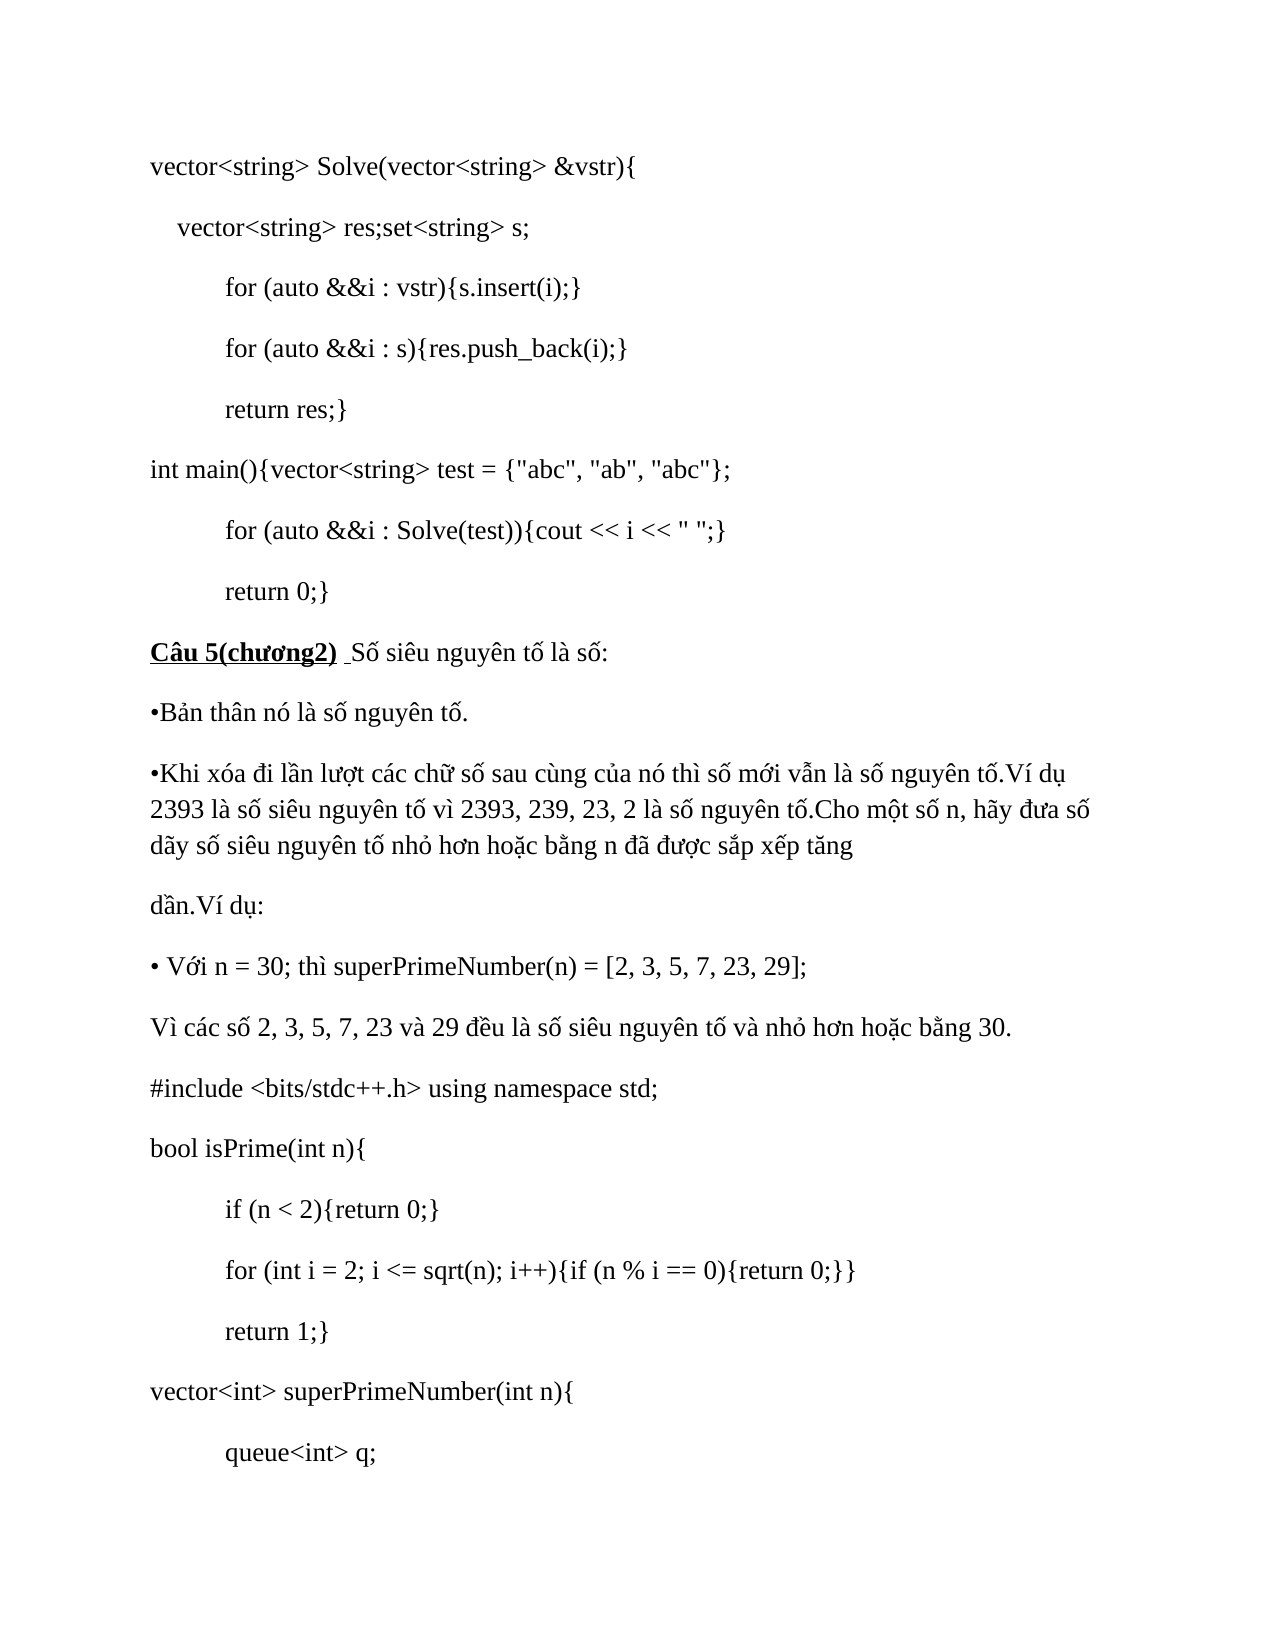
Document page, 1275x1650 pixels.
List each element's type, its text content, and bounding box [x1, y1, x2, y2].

text dần.Ví dụ: [150, 889, 1125, 921]
text int main(){vector<string> test = {"abc", "ab", "abc"}; [150, 454, 1125, 485]
text if (n < 2){return 0;} [150, 1193, 1125, 1224]
text for (auto &&i : vstr){s.insert(i);} [150, 271, 1125, 303]
text •Bản thân nó là số nguyên tố. [150, 697, 1125, 728]
text • Với n = 30; thì superPrimeNumber(n) = [2, 3, 5, 7, 23, 29]; [150, 950, 1125, 981]
text return 0;} [150, 575, 1125, 606]
text bool isPrime(int n){ [150, 1132, 1125, 1163]
text Vì các số 2, 3, 5, 7, 23 và 29 đều là số siêu nguyên tố và nhỏ hơn hoặc bằng 30. [150, 1011, 1125, 1042]
text for (auto &&i : s){res.push_back(i);} [150, 332, 1125, 363]
text •Khi xóa đi lần lượt các chữ số sau cùng của nó thì số mới vẫn là số nguyên tố.Ví dụ 2393 là số siêu nguyên tố vì 2393, 239, 23, 2 là số nguyên tố.Cho một số n, hãy đưa số dãy số siêu nguyên tố nhỏ hơn hoặc bằng n đã được sắp xếp tăng [150, 757, 1125, 860]
text vector<int> superPrimeNumber(int n){ [150, 1375, 1125, 1406]
text #include <bits/stdc++.h> using namespace std; [150, 1072, 1125, 1103]
text for (int i = 2; i <= sqrt(n); i++){if (n % i == 0){return 0;}} [150, 1254, 1125, 1285]
text vector<string> Solve(vector<string> &vstr){ [150, 150, 1125, 181]
text return res;} [150, 393, 1125, 424]
text Câu 5(chương2) Số siêu nguyên tố là số: [150, 636, 1125, 667]
text for (auto &&i : Solve(test)){cout << i << " ";} [150, 514, 1125, 546]
text queue<int> q; [150, 1436, 1125, 1467]
text vector<string> res;set<string> s; [150, 211, 1125, 242]
text return 1;} [150, 1314, 1125, 1346]
